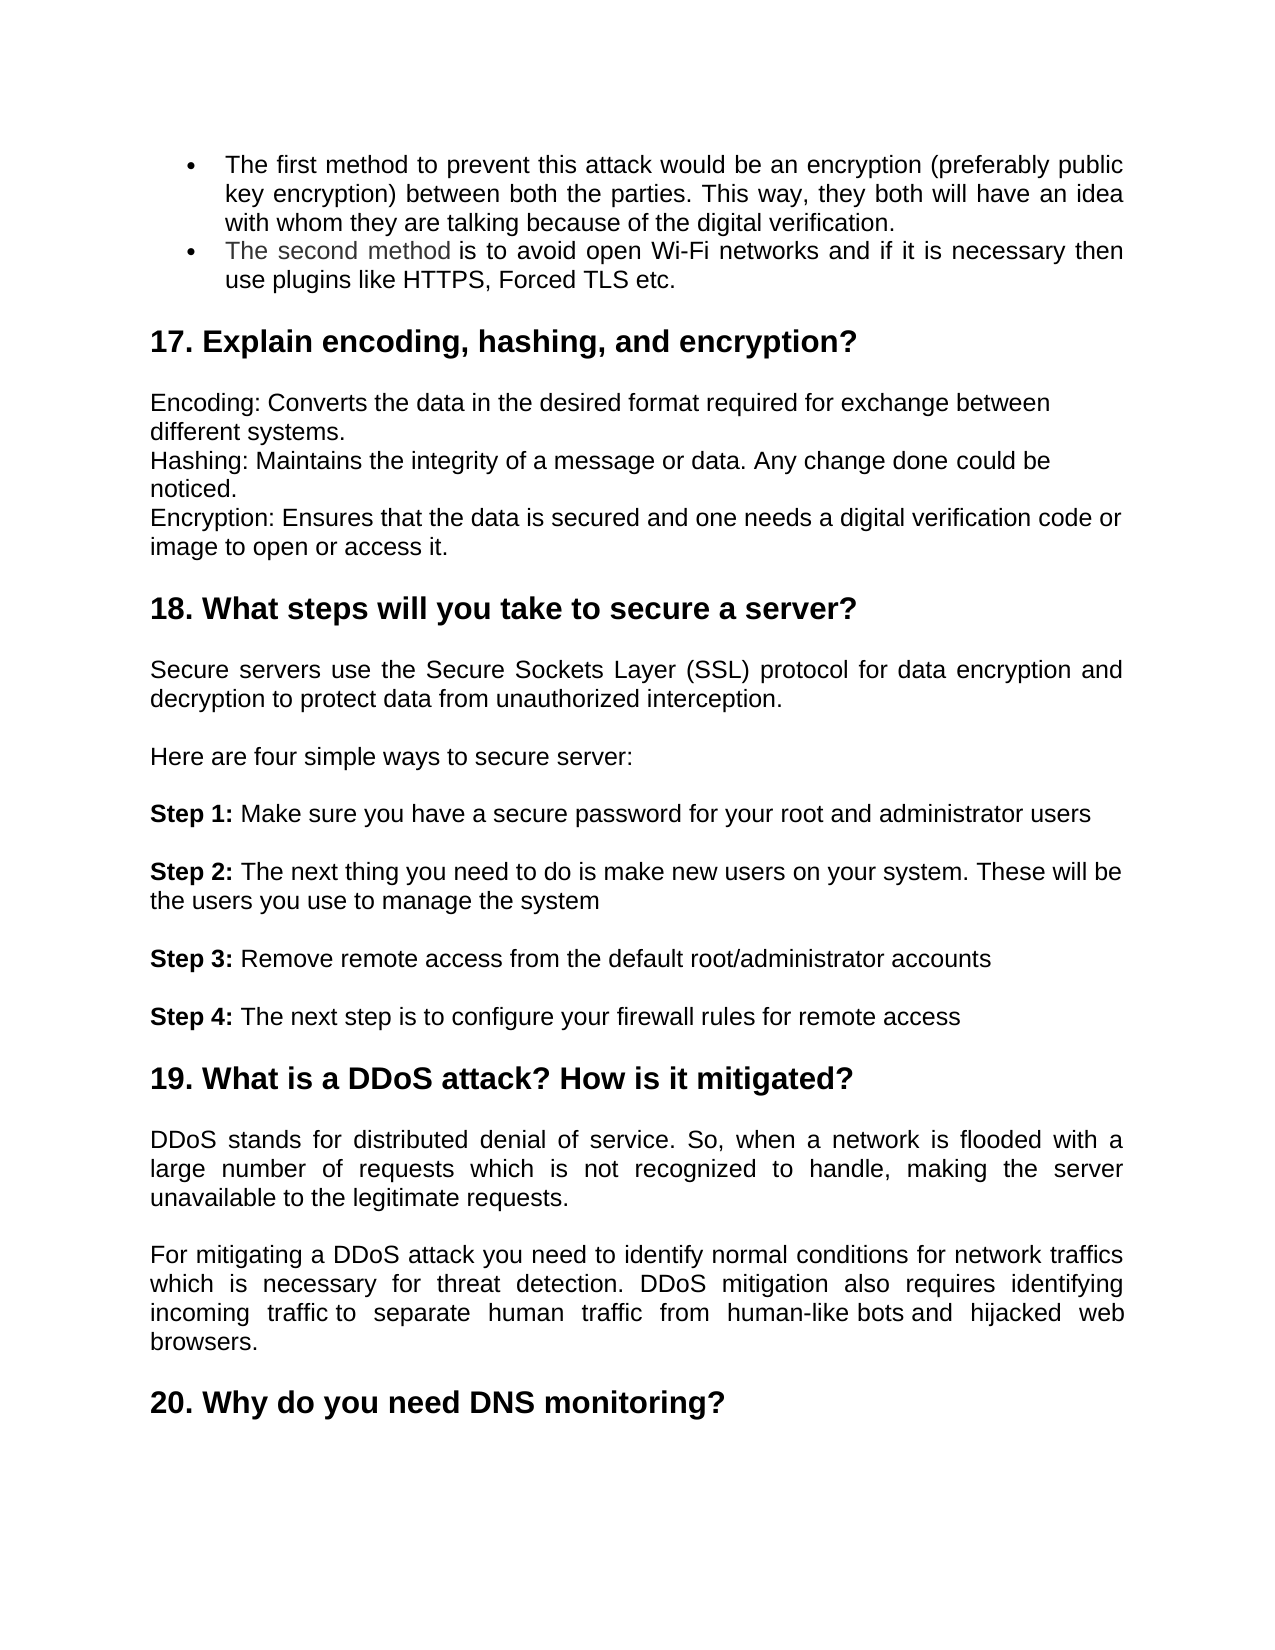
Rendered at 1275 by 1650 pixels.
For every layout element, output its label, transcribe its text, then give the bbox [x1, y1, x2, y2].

text 17. Explain encoding, hashing, and encryption? [150, 323, 1125, 359]
text For mitigating a DDoS attack you need to identify normal conditions for network traffics which is necessary for threat detection. DDoS mitigation also requires identifying incoming traffic to separate human traffic from human-like bots and hijacked web browsers. [150, 1240, 1125, 1355]
text Step 4: The next step is to configure your firewall rules for remote access [150, 1002, 1125, 1031]
text Step 2: The next thing you need to do is make new users on your system. These will be the users you use to manage the system [150, 857, 1125, 915]
text Step 3: Remove remote access from the default root/administrator accounts [150, 944, 1125, 973]
list The first method to prevent this attack would be an encryption (preferably public key encryption) between both the parties. This way, they both will have an idea with whom they are talking because of the digital verification. [187, 150, 1125, 236]
text DDoS stands for distributed denial of service. So, when a network is flooded with a large number of requests which is not recognized to handle, making the server unavailable to the legitimate requests. [150, 1125, 1125, 1211]
text 20. Why do you need DNS monitoring? [150, 1384, 1125, 1421]
text Secure servers use the Secure Sockets Layer (SSL) protocol for data encryption and decryption to protect data from unauthorized interception. [150, 655, 1125, 712]
text Encoding: Converts the data in the desired format required for exchange between different systems. Hashing: Maintains the integrity of a message or data. Any change done could be noticed. Encryption: Ensures that the data is secured and one needs a digital verification code or image to open or access it. [150, 388, 1125, 561]
text 19. What is a DDoS attack? How is it mitigated? [150, 1060, 1125, 1096]
text 18. What steps will you take to secure a server? [150, 590, 1125, 626]
text Here are four simple ways to secure server: [150, 742, 1125, 770]
text Step 1: Make sure you have a secure password for your root and administrator users [150, 799, 1125, 828]
list The second method is to avoid open Wi-Fi networks and if it is necessary then use plugins like HTTPS, Forced TLS etc. [187, 236, 1125, 294]
